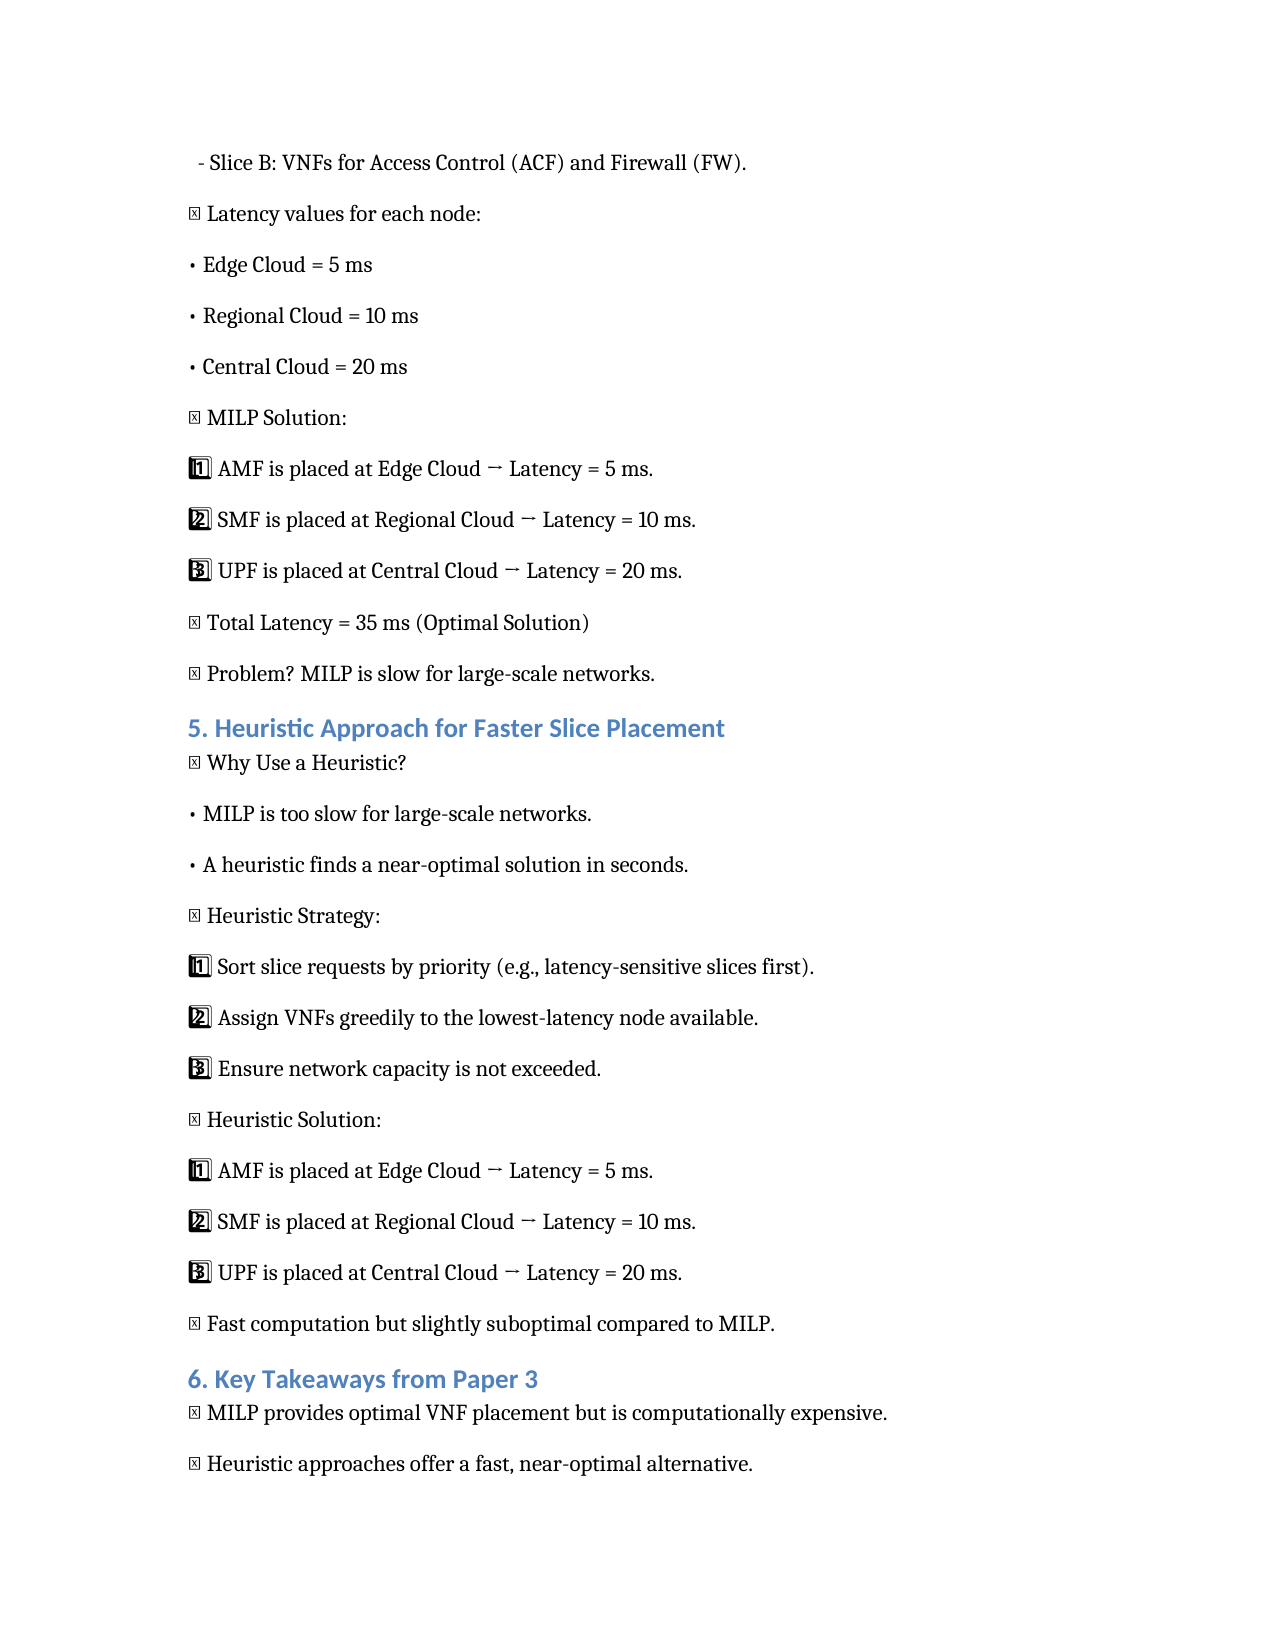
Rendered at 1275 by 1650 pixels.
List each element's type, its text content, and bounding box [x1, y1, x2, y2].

text 📌 Heuristic Solution: [187, 1107, 1087, 1133]
text • Edge Cloud = 5 ms [187, 252, 1087, 278]
text ✅ MILP provides optimal VNF placement but is computationally expensive. [187, 1400, 1087, 1426]
text 📌 Problem? MILP is slow for large-scale networks. [187, 660, 1087, 687]
text • A heuristic finds a near-optimal solution in seconds. [187, 851, 1087, 878]
text 3️⃣ UPF is placed at Central Cloud → Latency = 20 ms. [187, 558, 1087, 585]
text 2️⃣ SMF is placed at Regional Cloud → Latency = 10 ms. [187, 507, 1087, 534]
text 📌 MILP Solution: [187, 405, 1087, 432]
text • Central Cloud = 20 ms [187, 354, 1087, 381]
subtitle 6. Key Takeaways from Paper 3 [187, 1362, 1087, 1395]
text 📌 Latency values for each node: [187, 201, 1087, 227]
text 📌 Heuristic Strategy: [187, 902, 1087, 929]
text 2️⃣ SMF is placed at Regional Cloud → Latency = 10 ms. [187, 1209, 1087, 1235]
subtitle 5. Heuristic Approach for Faster Slice Placement [187, 711, 1087, 744]
text 1️⃣ AMF is placed at Edge Cloud → Latency = 5 ms. [187, 1158, 1087, 1184]
text 1️⃣ Sort slice requests by priority (e.g., latency-sensitive slices first). [187, 953, 1087, 980]
text • Regional Cloud = 10 ms [187, 303, 1087, 329]
text ✅ Heuristic approaches offer a fast, near-optimal alternative. [187, 1451, 1087, 1477]
text 2️⃣ Assign VNFs greedily to the lowest-latency node available. [187, 1004, 1087, 1031]
text ✅ Total Latency = 35 ms (Optimal Solution) [187, 609, 1087, 636]
text - Slice B: VNFs for Access Control (ACF) and Firewall (FW). [187, 150, 1087, 176]
text ✅ Fast computation but slightly suboptimal compared to MILP. [187, 1311, 1087, 1337]
text 3️⃣ Ensure network capacity is not exceeded. [187, 1056, 1087, 1082]
text 3️⃣ UPF is placed at Central Cloud → Latency = 20 ms. [187, 1260, 1087, 1286]
text • MILP is too slow for large-scale networks. [187, 800, 1087, 827]
text 📌 Why Use a Heuristic? [187, 749, 1087, 776]
text 1️⃣ AMF is placed at Edge Cloud → Latency = 5 ms. [187, 456, 1087, 483]
